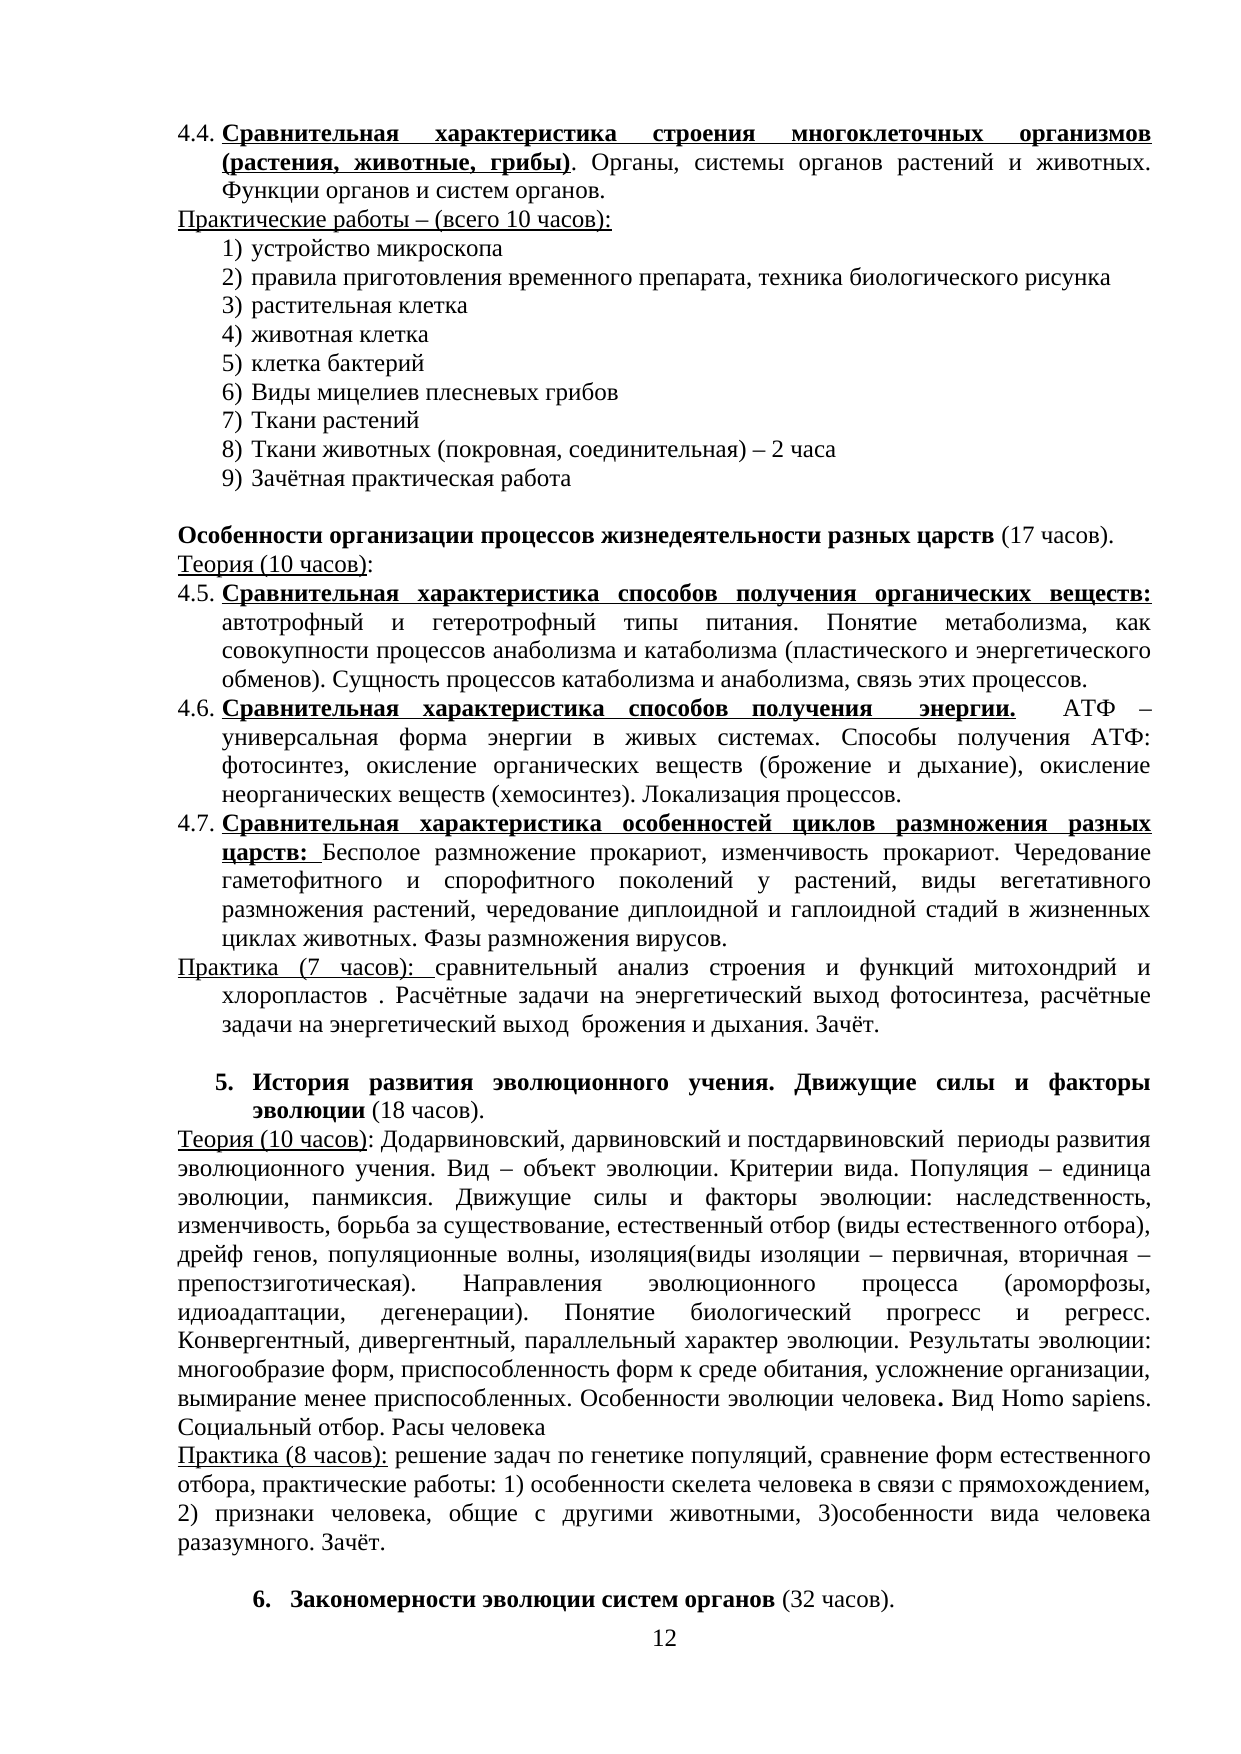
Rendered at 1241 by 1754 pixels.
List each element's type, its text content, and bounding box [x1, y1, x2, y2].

list Сравнительная характеристика особенностей циклов размножения разных царств: Бесполое размножение прокариот, изменчивость прокариот. Чередование гаметофитного и спорофитного поколений у растений, виды вегетативного размножения растений, чередование диплоидной и гаплоидной стадий в жизненных циклах животных. Фазы размножения вирусов. [177, 808, 1152, 952]
list животная клетка [215, 319, 1152, 348]
list Ткани растений [215, 406, 1152, 434]
list История развития эволюционного учения. Движущие силы и факторы эволюции (18 часов). [215, 1067, 1152, 1124]
list правила приготовления временного препарата, техника биологического рисунка [215, 262, 1152, 291]
text Теория (10 часов): [177, 549, 1152, 578]
text Практика (8 часов): решение задач по генетике популяций, сравнение форм естественного отбора, практические работы: 1) особенности скелета человека в связи с прямохождением, 2) признаки человека, общие с другими животными, 3)особенности вида человека разазумного. Зачёт. [177, 1441, 1152, 1556]
list Зачётная практическая работа [215, 463, 1152, 492]
list Виды мицелиев плесневых грибов [215, 377, 1152, 406]
list Закономерности эволюции систем органов (32 часов). [252, 1584, 1152, 1613]
list Сравнительная характеристика способов получения энергии. АТФ – универсальная форма энергии в живых системах. Способы получения АТФ: фотосинтез, окисление органических веществ (брожение и дыхание), окисление неорганических веществ (хемосинтез). Локализация процессов. [177, 693, 1152, 808]
text Практика (7 часов): сравнительный анализ строения и функций митохондрий и хлоропластов . Расчётные задачи на энергетический выход фотосинтеза, расчётные задачи на энергетический выход брожения и дыхания. Зачёт. [177, 952, 1152, 1038]
text Особенности организации процессов жизнедеятельности разных царств (17 часов). [177, 521, 1152, 549]
list Сравнительная характеристика строения многоклеточных организмов (растения, животные, грибы). Органы, системы органов растений и животных. Функции органов и систем органов. [177, 118, 1152, 204]
list устройство микроскопа [215, 233, 1152, 262]
list клетка бактерий [215, 348, 1152, 377]
text Практические работы – (всего 10 часов): [177, 204, 1152, 233]
list растительная клетка [215, 291, 1152, 319]
list Ткани животных (покровная, соединительная) – 2 часа [215, 434, 1152, 463]
list Сравнительная характеристика способов получения органических веществ: автотрофный и гетеротрофный типы питания. Понятие метаболизма, как совокупности процессов анаболизма и катаболизма (пластического и энергетического обменов). Сущность процессов катаболизма и анаболизма, связь этих процессов. [177, 578, 1152, 693]
text Теория (10 часов): Додарвиновский, дарвиновский и постдарвиновский периоды развития эволюционного учения. Вид – объект эволюции. Критерии вида. Популяция – единица эволюции, панмиксия. Движущие силы и факторы эволюции: наследственность, изменчивость, борьба за существование, естественный отбор (виды естественного отбора), дрейф генов, популяционные волны, изоляция(виды изоляции – первичная, вторичная – препостзиготическая). Направления эволюционного процесса (ароморфозы, идиоадаптации, дегенерации). Понятие биологический прогресс и регресс. Конвергентный, дивергентный, параллельный характер эволюции. Результаты эволюции: многообразие форм, приспособленность форм к среде обитания, усложнение организации, вымирание менее приспособленных. Особенности эволюции человека. Вид Homo sapiens. Социальный отбор. Расы человека [177, 1124, 1152, 1441]
